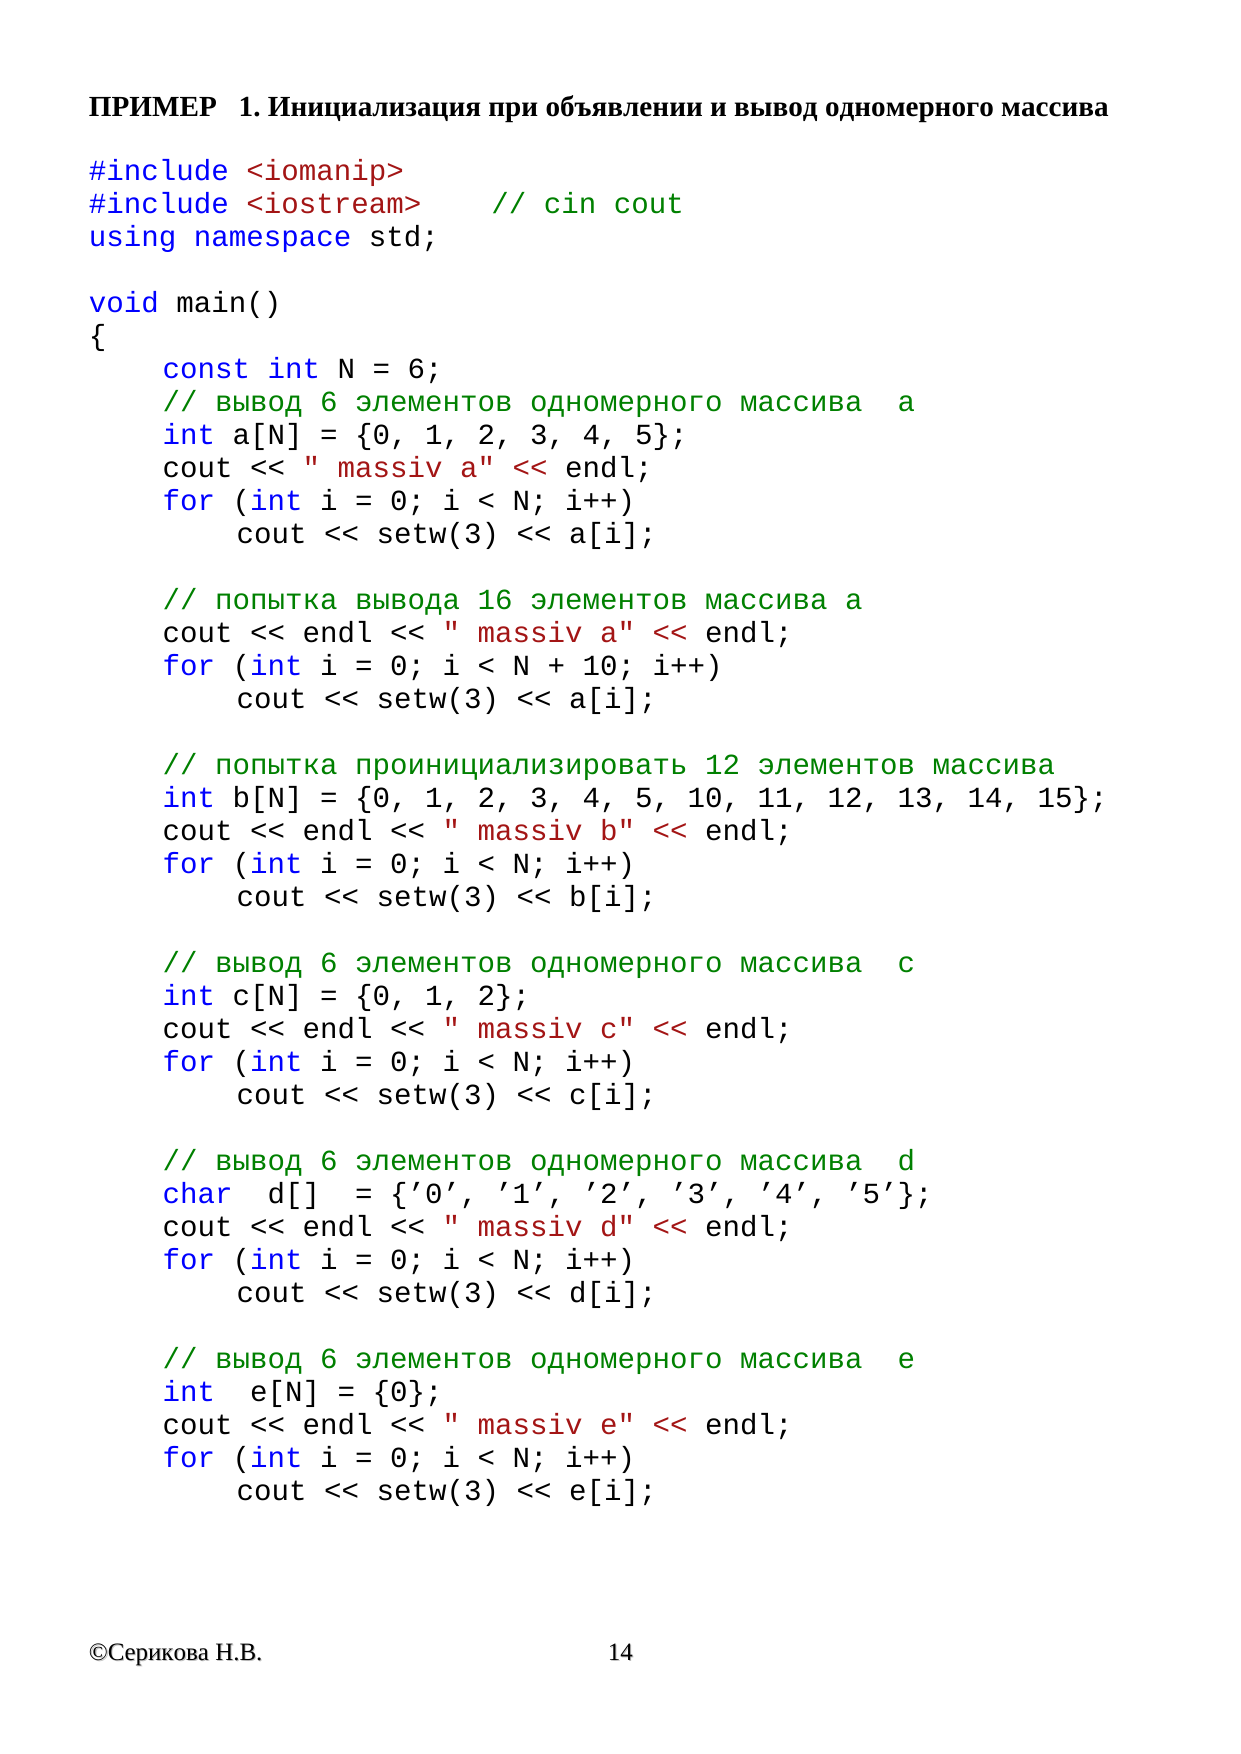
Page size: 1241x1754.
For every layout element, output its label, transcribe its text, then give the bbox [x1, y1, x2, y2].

text #include <iostream> // cin cout [89, 189, 1152, 222]
text cout << setw(3) << c[i]; [89, 1080, 1152, 1113]
text void main() [89, 288, 1152, 321]
text cout << endl << " massiv b" << endl; [89, 816, 1152, 849]
text cout << setw(3) << e[i]; [89, 1477, 1152, 1509]
text int a[N] = {0, 1, 2, 3, 4, 5}; [89, 420, 1152, 453]
text for (int i = 0; i < N + 10; i++) [89, 651, 1152, 684]
text for (int i = 0; i < N; i++) [89, 486, 1152, 519]
text #include <iomanip> [89, 156, 1152, 189]
text const int N = 6; [89, 354, 1152, 387]
text // попытка вывода 16 элементов массива а [89, 585, 1152, 618]
text cout << endl << " massiv a" << endl; [89, 618, 1152, 651]
text cout << " massiv a" << endl; [89, 453, 1152, 486]
text int c[N] = {0, 1, 2}; [89, 981, 1152, 1014]
text { [89, 321, 1152, 354]
text cout << endl << " massiv c" << endl; [89, 1014, 1152, 1047]
text using namespace std; [89, 222, 1152, 255]
text int e[N] = {0}; [89, 1377, 1152, 1411]
text cout << setw(3) << d[i]; [89, 1278, 1152, 1311]
text for (int i = 0; i < N; i++) [89, 1443, 1152, 1477]
text // вывод 6 элементов одномерного массива d [89, 1146, 1152, 1179]
text ПРИМЕР 1. Инициализация при объявлении и вывод одномерного массива [89, 89, 1152, 122]
text // попытка проинициализировать 12 элементов массива [89, 750, 1152, 783]
text for (int i = 0; i < N; i++) [89, 849, 1152, 882]
text // вывод 6 элементов одномерного массива е [89, 1344, 1152, 1377]
text char d[] = {’0’, ’1’, ’2’, ’3’, ’4’, ’5’}; [89, 1179, 1152, 1212]
text cout << setw(3) << b[i]; [89, 882, 1152, 915]
text cout << setw(3) << a[i]; [89, 519, 1152, 552]
text cout << endl << " massiv e" << endl; [89, 1411, 1152, 1443]
text cout << setw(3) << a[i]; [89, 684, 1152, 717]
text int b[N] = {0, 1, 2, 3, 4, 5, 10, 11, 12, 13, 14, 15}; [89, 783, 1152, 816]
text cout << endl << " massiv d" << endl; [89, 1212, 1152, 1245]
text // вывод 6 элементов одномерного массива а [89, 387, 1152, 420]
text for (int i = 0; i < N; i++) [89, 1047, 1152, 1080]
text // вывод 6 элементов одномерного массива с [89, 948, 1152, 981]
text for (int i = 0; i < N; i++) [89, 1245, 1152, 1278]
